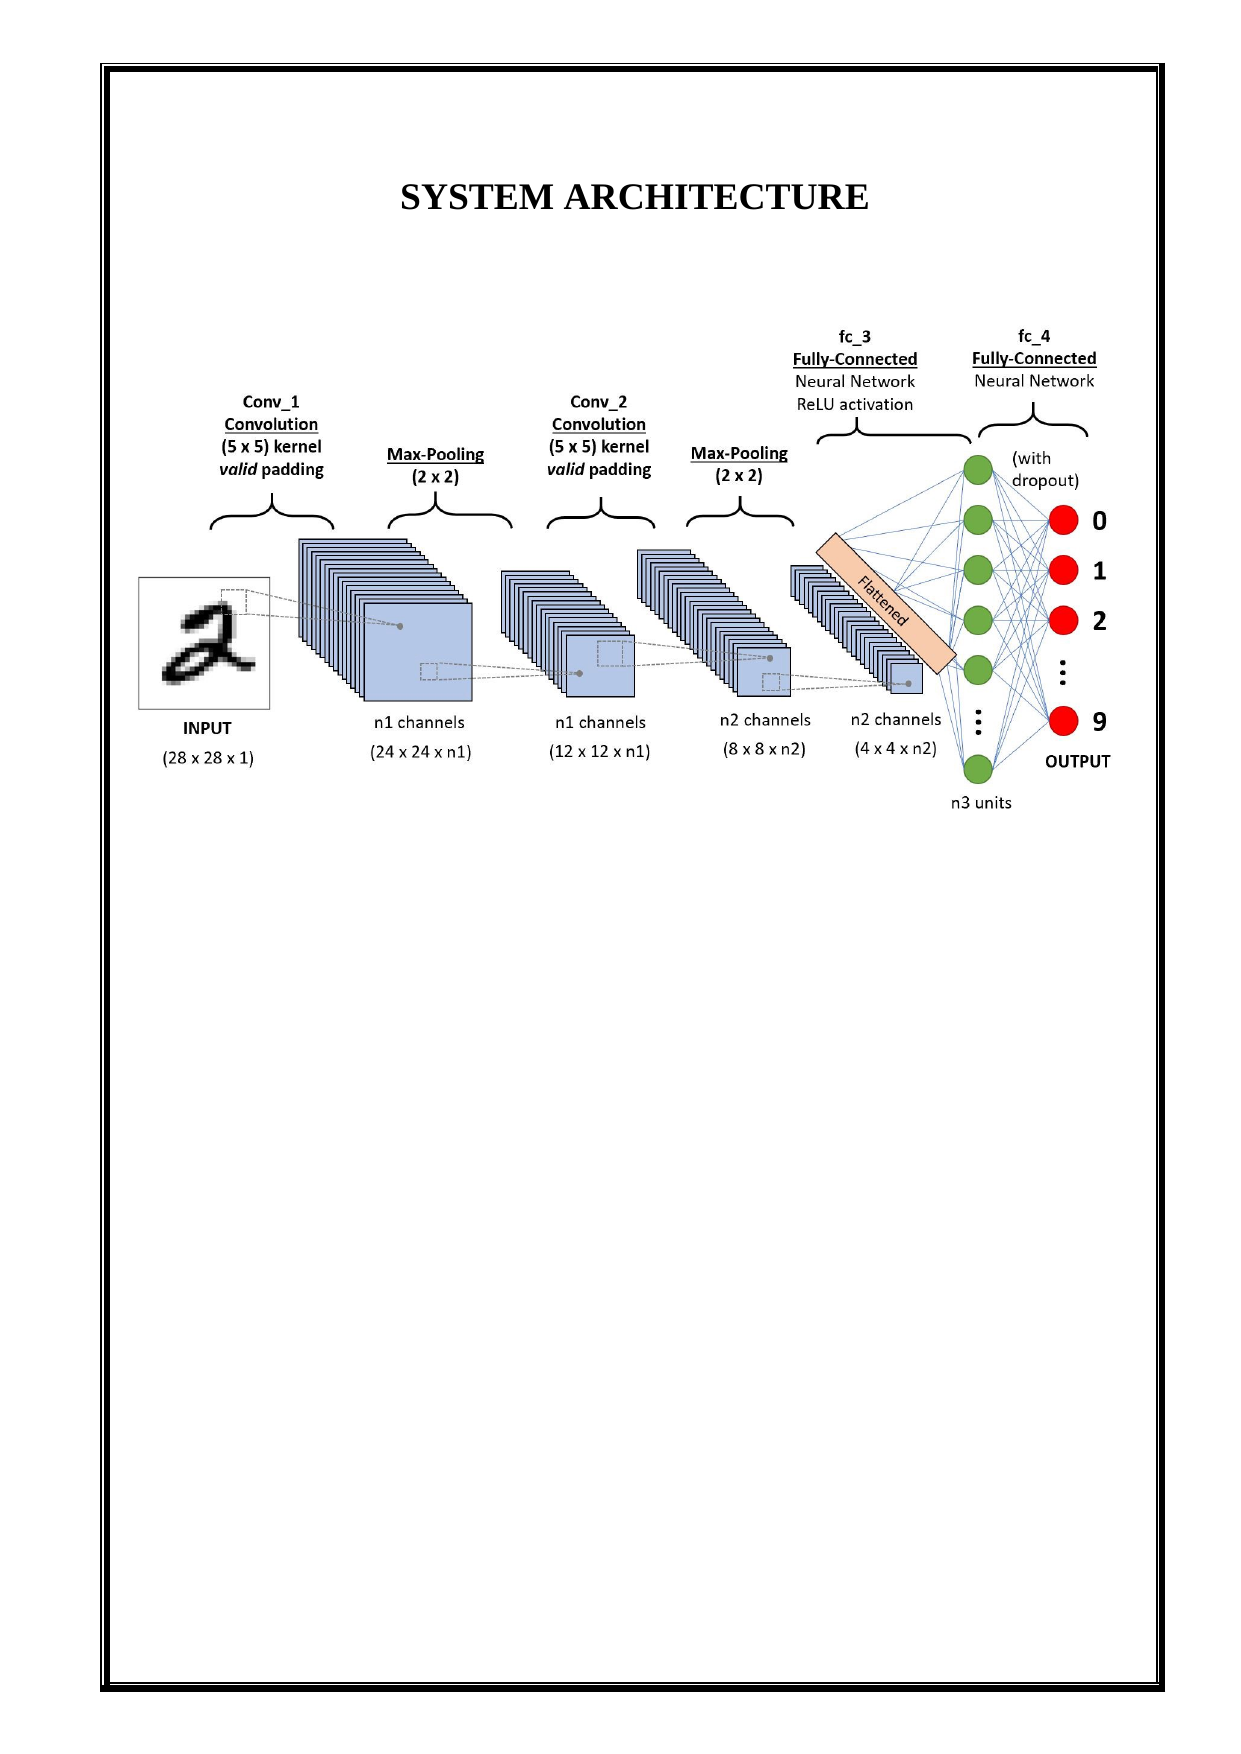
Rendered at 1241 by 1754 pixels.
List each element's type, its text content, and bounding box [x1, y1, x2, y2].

picture [135, 306, 1119, 835]
text SYSTEM ARCHITECTURE [118, 174, 1152, 217]
